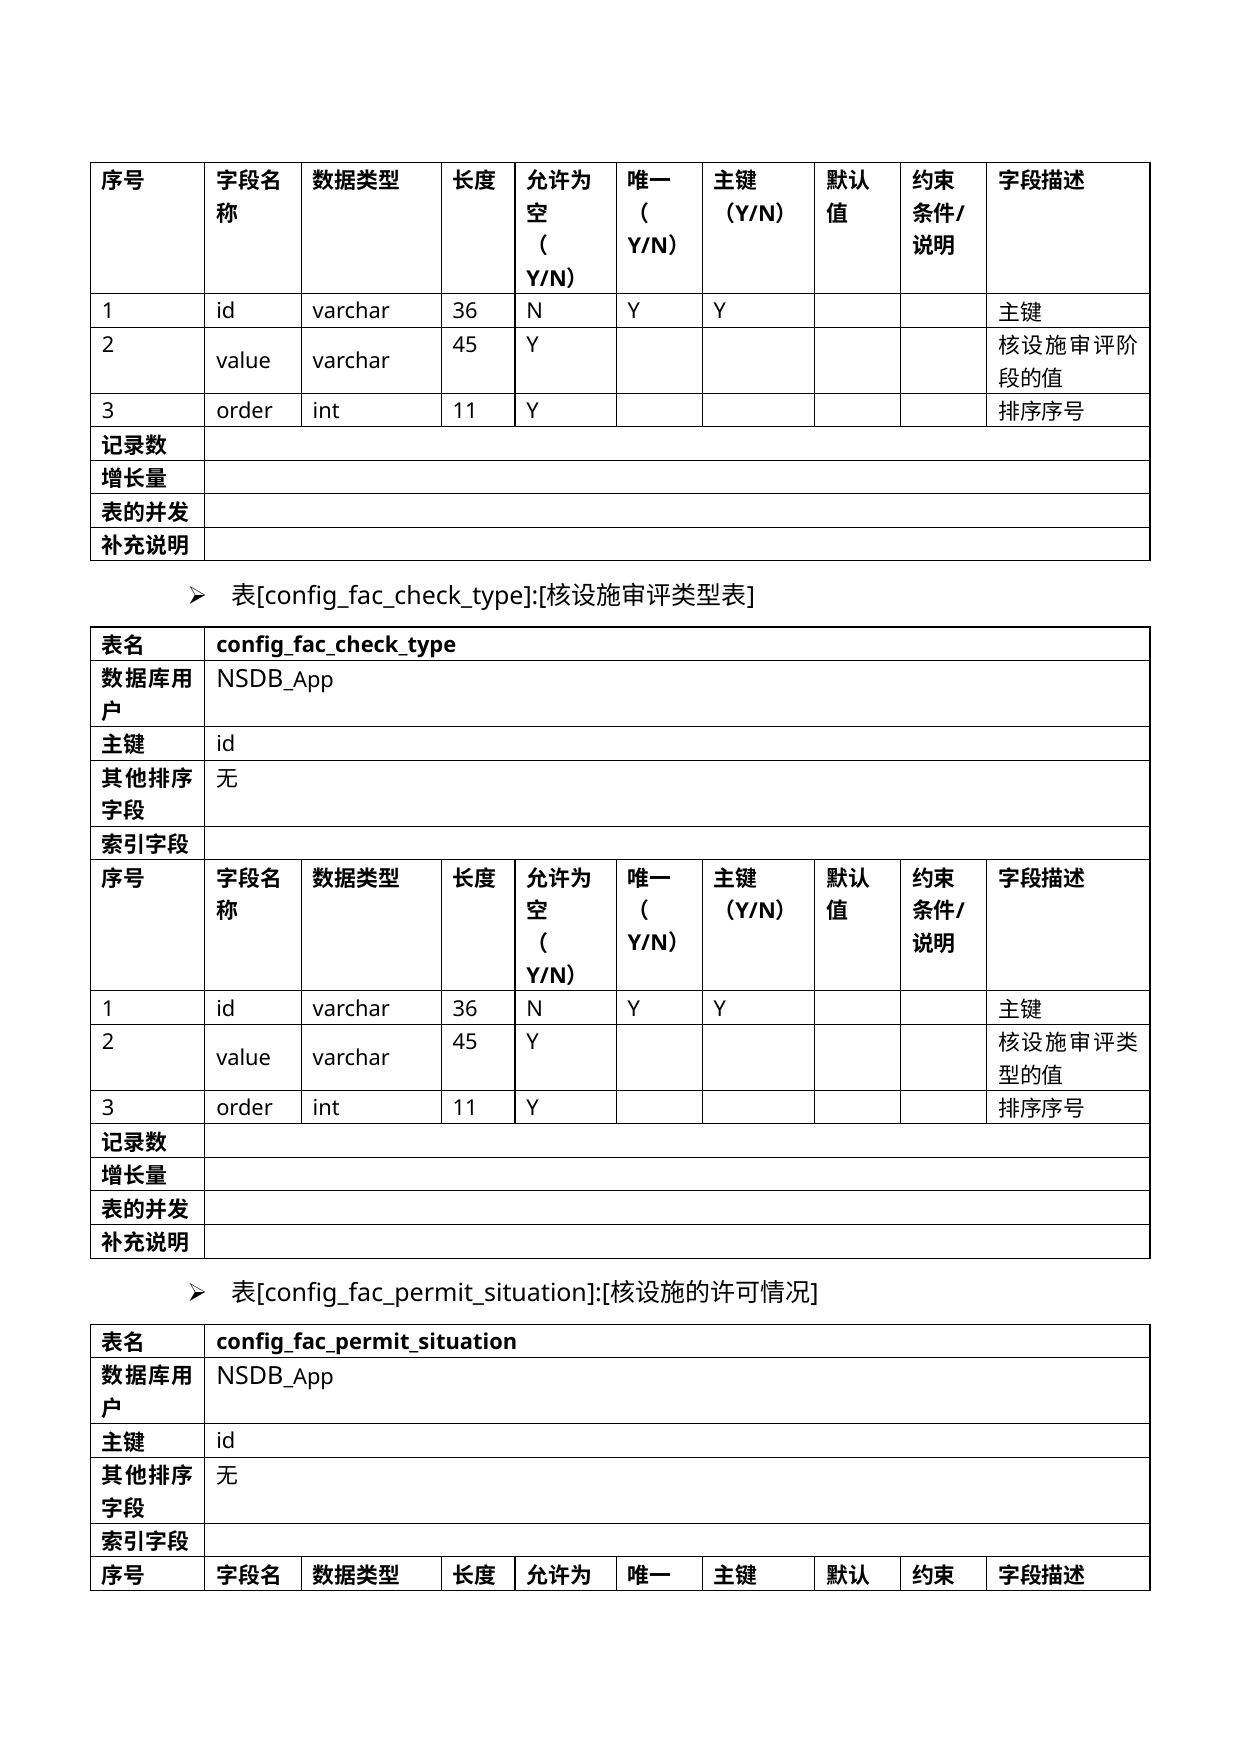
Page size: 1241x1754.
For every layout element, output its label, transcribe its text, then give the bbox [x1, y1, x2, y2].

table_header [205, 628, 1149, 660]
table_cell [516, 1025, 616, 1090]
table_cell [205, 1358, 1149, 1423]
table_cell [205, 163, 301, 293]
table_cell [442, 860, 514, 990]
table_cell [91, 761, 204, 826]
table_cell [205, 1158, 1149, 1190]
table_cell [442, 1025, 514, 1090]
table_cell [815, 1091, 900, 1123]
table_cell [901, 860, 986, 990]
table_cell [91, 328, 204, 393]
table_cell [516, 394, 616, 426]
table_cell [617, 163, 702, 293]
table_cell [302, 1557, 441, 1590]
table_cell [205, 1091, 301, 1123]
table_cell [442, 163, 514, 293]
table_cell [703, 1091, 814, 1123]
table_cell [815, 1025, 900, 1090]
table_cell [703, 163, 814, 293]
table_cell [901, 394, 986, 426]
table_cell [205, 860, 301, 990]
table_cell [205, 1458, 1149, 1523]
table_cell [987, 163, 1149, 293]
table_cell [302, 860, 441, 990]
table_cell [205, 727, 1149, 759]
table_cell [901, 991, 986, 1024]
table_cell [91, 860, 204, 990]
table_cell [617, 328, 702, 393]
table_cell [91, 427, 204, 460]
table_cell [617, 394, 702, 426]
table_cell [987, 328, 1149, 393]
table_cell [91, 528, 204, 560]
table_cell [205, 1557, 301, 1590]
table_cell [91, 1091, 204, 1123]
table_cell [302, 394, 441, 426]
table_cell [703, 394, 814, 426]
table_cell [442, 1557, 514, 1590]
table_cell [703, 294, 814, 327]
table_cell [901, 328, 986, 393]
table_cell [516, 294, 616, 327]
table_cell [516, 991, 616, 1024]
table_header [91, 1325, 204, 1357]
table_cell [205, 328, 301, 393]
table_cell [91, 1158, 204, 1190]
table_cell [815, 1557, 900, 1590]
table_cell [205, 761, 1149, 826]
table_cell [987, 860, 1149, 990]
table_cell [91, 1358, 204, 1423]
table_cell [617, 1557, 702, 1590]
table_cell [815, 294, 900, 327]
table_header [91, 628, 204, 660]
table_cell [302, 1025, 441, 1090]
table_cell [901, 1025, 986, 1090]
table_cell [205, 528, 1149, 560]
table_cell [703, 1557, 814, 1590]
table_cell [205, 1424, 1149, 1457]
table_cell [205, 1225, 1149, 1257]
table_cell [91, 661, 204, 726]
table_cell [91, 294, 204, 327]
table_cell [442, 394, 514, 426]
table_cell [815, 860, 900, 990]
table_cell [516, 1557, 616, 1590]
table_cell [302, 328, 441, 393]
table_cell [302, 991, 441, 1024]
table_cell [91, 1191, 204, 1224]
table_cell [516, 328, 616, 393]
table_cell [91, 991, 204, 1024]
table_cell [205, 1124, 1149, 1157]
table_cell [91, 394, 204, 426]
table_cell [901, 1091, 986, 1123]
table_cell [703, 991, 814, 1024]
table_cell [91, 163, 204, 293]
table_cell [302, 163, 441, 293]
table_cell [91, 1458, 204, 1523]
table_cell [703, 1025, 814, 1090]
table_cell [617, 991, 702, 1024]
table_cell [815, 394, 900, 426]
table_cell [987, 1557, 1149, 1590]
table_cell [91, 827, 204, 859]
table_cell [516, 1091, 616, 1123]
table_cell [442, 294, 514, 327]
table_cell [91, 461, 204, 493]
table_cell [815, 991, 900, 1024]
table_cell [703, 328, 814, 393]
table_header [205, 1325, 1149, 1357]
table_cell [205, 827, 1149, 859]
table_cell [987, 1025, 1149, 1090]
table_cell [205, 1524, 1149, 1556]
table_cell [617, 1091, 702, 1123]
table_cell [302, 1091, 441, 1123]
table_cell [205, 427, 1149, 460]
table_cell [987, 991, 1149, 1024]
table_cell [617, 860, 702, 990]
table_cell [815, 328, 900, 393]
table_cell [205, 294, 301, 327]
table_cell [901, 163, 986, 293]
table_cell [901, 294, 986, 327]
list 表[config_fac_check_type]:[核设施审评类型表] [187, 561, 1053, 626]
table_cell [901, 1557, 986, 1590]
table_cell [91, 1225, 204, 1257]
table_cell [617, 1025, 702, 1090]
list 表[config_fac_permit_situation]:[核设施的许可情况] [187, 1259, 1053, 1323]
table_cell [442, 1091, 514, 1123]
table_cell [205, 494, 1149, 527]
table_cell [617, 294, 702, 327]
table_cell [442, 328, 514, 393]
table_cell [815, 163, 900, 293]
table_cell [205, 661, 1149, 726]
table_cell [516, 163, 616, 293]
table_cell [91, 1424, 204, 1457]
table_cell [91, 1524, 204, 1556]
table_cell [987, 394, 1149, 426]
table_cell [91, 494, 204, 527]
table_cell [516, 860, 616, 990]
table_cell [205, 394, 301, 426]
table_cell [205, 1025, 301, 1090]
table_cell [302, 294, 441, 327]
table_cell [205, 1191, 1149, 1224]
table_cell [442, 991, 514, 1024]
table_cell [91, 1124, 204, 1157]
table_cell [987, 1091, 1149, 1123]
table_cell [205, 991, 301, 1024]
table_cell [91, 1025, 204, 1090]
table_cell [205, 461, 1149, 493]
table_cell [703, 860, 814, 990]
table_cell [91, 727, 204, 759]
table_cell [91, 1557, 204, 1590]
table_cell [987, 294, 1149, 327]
